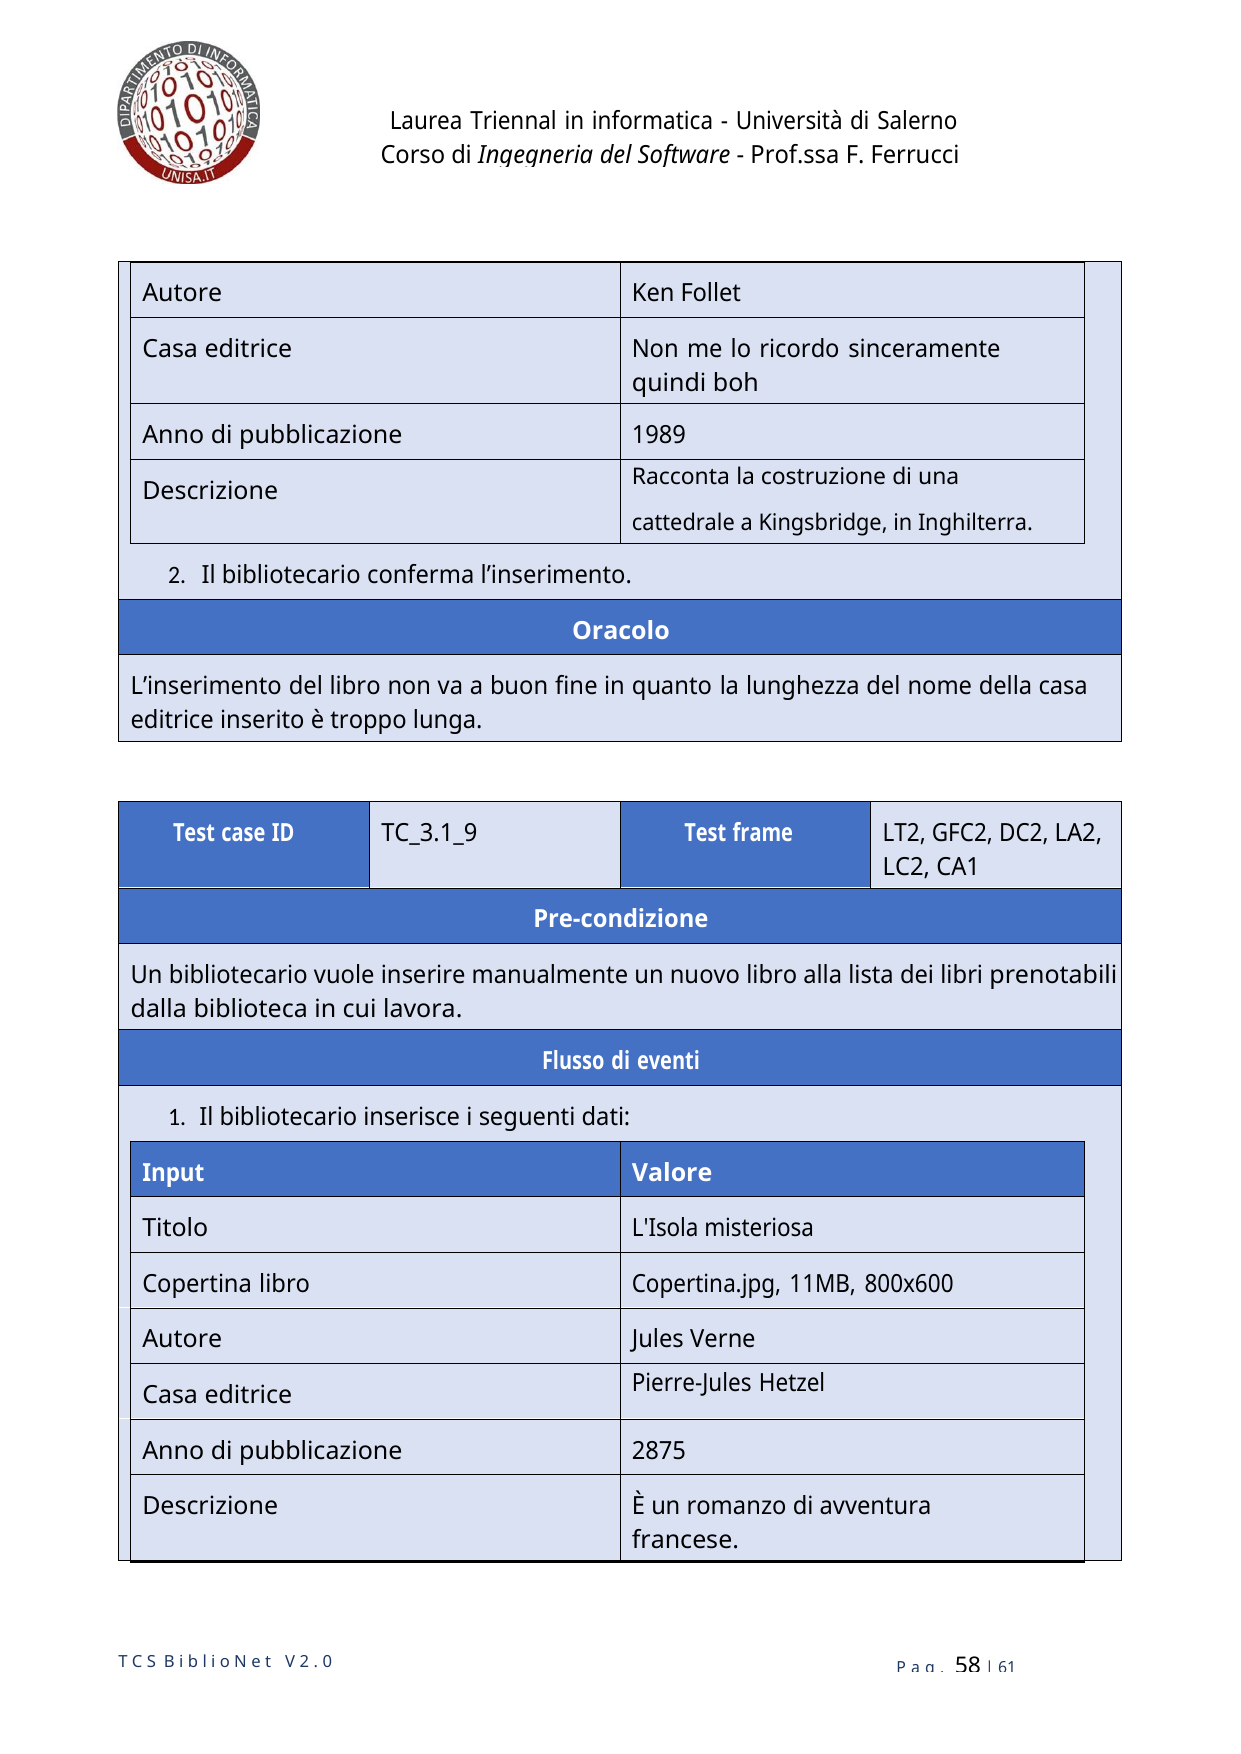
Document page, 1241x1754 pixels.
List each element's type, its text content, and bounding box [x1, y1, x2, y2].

table_cell Titolo [131, 1197, 620, 1252]
table_header Ken Follet [621, 263, 1084, 317]
table_cell [119, 1252, 130, 1307]
picture [117, 41, 260, 184]
table_cell [119, 1141, 130, 1196]
table_cell Descrizione [131, 460, 620, 543]
table_cell Descrizione [131, 1475, 620, 1560]
table_cell Input [131, 1142, 620, 1196]
table_cell [119, 317, 130, 403]
table_cell Pierre-Jules Hetzel [621, 1364, 1084, 1418]
table_cell 2875 [621, 1420, 1084, 1474]
table_header [119, 262, 130, 317]
table_cell Jules Verne [621, 1309, 1084, 1363]
table_cell Anno di pubblicazione [131, 1420, 620, 1474]
table_cell [119, 1196, 130, 1252]
table_cell [119, 1308, 130, 1363]
table_cell Autore [131, 1309, 620, 1363]
table_cell 2. Il bibliotecario conferma l’inserimento. [119, 543, 1121, 599]
table_cell [119, 459, 130, 543]
table_cell Copertina.jpg, 11MB, 800x600 [621, 1253, 1084, 1307]
table_cell Anno di pubblicazione [131, 404, 620, 459]
table_cell Oracolo [119, 600, 1121, 654]
table_cell [119, 1419, 130, 1474]
table_cell Flusso di eventi [119, 1030, 1121, 1085]
table_header LT2, GFC2, DC2, LA2, LC2, CA1 [871, 802, 1121, 887]
table_cell Valore [621, 1142, 1084, 1196]
table_header TC_3.1_9 [370, 802, 620, 887]
table_cell [119, 1474, 130, 1560]
table_cell Pre-condizione [119, 889, 1121, 943]
table_cell [1085, 1141, 1121, 1560]
table_cell È un romanzo di avventura francese. [621, 1475, 1084, 1560]
table_header Test frame [621, 802, 870, 887]
table_header Test case ID [119, 802, 369, 887]
table_header Autore [131, 263, 620, 317]
table_header [1085, 262, 1121, 543]
table_cell 1. Il bibliotecario inserisce i seguenti dati: [119, 1086, 1121, 1141]
table_cell [119, 403, 130, 459]
table_cell L'Isola misteriosa [621, 1197, 1084, 1252]
table_cell [119, 1363, 130, 1418]
table_cell Un bibliotecario vuole inserire manualmente un nuovo libro alla lista dei libri prenotabili dalla biblioteca in cui lavora. [119, 944, 1121, 1029]
table_cell Casa editrice [131, 318, 620, 403]
table_cell L’inserimento del libro non va a buon fine in quanto la lunghezza del nome della casa editrice inserito è troppo lunga. [119, 655, 1121, 741]
table_cell 1989 [621, 404, 1084, 459]
table_cell Racconta la costruzione di una cattedrale a Kingsbridge, in Inghilterra. [621, 460, 1084, 543]
table_cell Casa editrice [131, 1364, 620, 1418]
table_cell Non me lo ricordo sinceramente quindi boh [621, 318, 1084, 403]
table_cell Copertina libro [131, 1253, 620, 1307]
